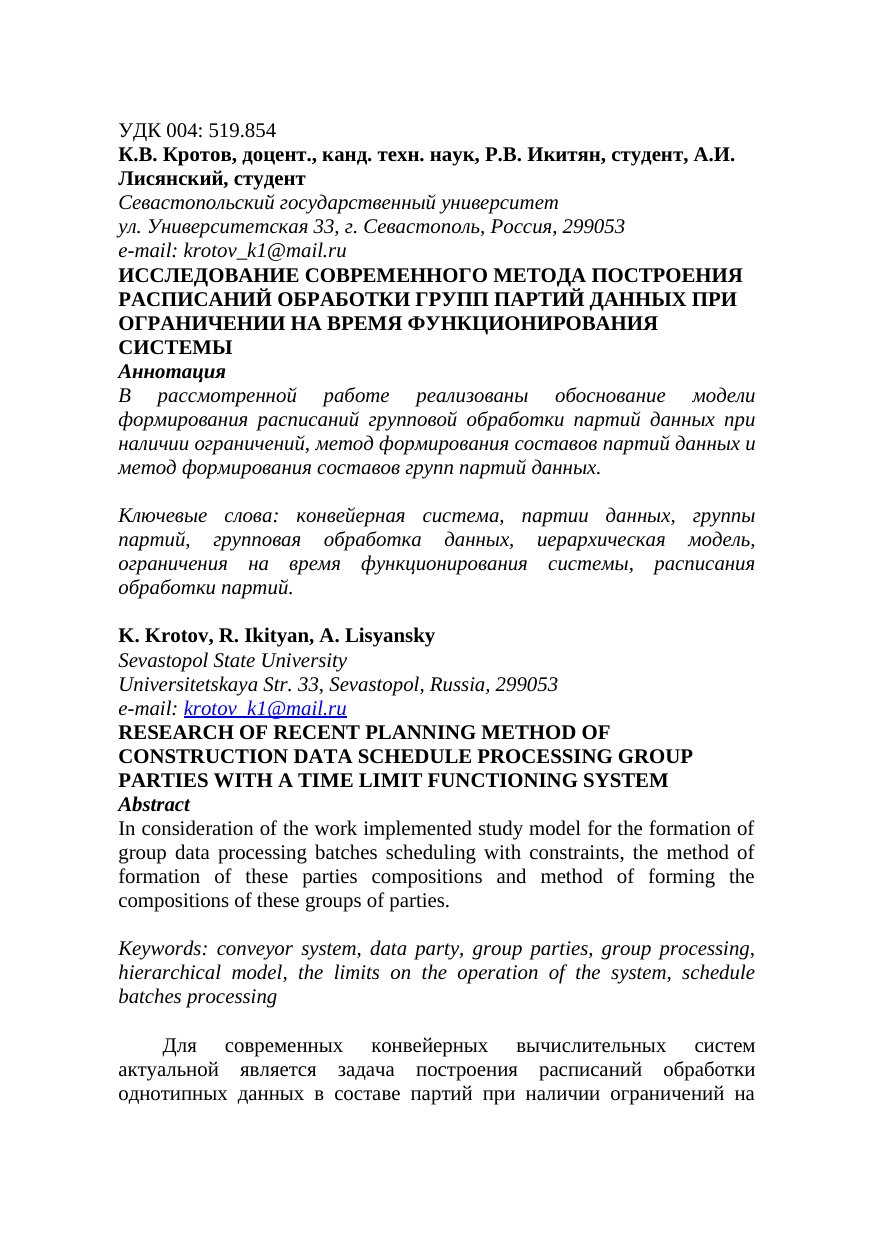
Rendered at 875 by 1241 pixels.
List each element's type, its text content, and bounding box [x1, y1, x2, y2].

text CONSTRUCTION DATA SCHEDULE PROCESSING GROUP PARTIES WITH A TIME LIMIT FUNCTIONING SYSTEM [118, 744, 756, 792]
text ИССЛЕДОВАНИЕ СОВРЕМЕННОГО МЕТОДА ПОСТРОЕНИЯ РАСПИСАНИЙ ОБРАБОТКИ ГРУПП ПАРТИЙ ДАННЫХ ПРИ ОГРАНИЧЕНИИ НА ВРЕМЯ ФУНКЦИОНИРОВАНИЯ СИСТЕМЫ [118, 262, 756, 359]
text In consideration of the work implemented study model for the formation of group data processing batches scheduling with constraints, the method of formation of these parties compositions and method of forming the compositions of these groups of parties. [118, 816, 756, 912]
text УДК 004: 519.854 [118, 118, 756, 142]
text e-mail: krotov_k1@mail.ru [118, 696, 756, 720]
text RESEARCH OF RECENT PLANNING METHOD OF [118, 720, 756, 744]
text В рассмотренной работе реализованы обоснование модели формирования расписаний групповой обработки партий данных при наличии ограничений, метод формирования составов партий данных и метод формирования составов групп партий данных. [118, 383, 756, 479]
text ул. Университетская 33, г. Севастополь, Россия, 299053 [118, 214, 756, 238]
text Sevastopol State University [118, 647, 756, 672]
text Аннотация [118, 359, 756, 383]
text Abstract [118, 792, 756, 816]
text Universitetskaya Str. 33, Sevastopol, Russia, 299053 [118, 672, 756, 696]
text Севастопольский государственный университет [118, 190, 756, 214]
text Ключевые слова: конвейерная система, партии данных, группы партий, групповая обработка данных, иерархическая модель, ограничения на время функционирования системы, расписания обработки партий. [118, 503, 756, 599]
text Keywords: conveyor system, data party, group parties, group processing, hierarchical model, the limits on the operation of the system, schedule batches processing [118, 936, 756, 1008]
text e-mail: krotov_k1@mail.ru [118, 238, 756, 262]
text К.В. Кротов, доцент., канд. техн. наук, Р.В. Икитян, студент, А.И. Лисянский, студент [118, 142, 756, 190]
text K. Krotov, R. Ikityan, A. Lisyansky [118, 623, 756, 647]
